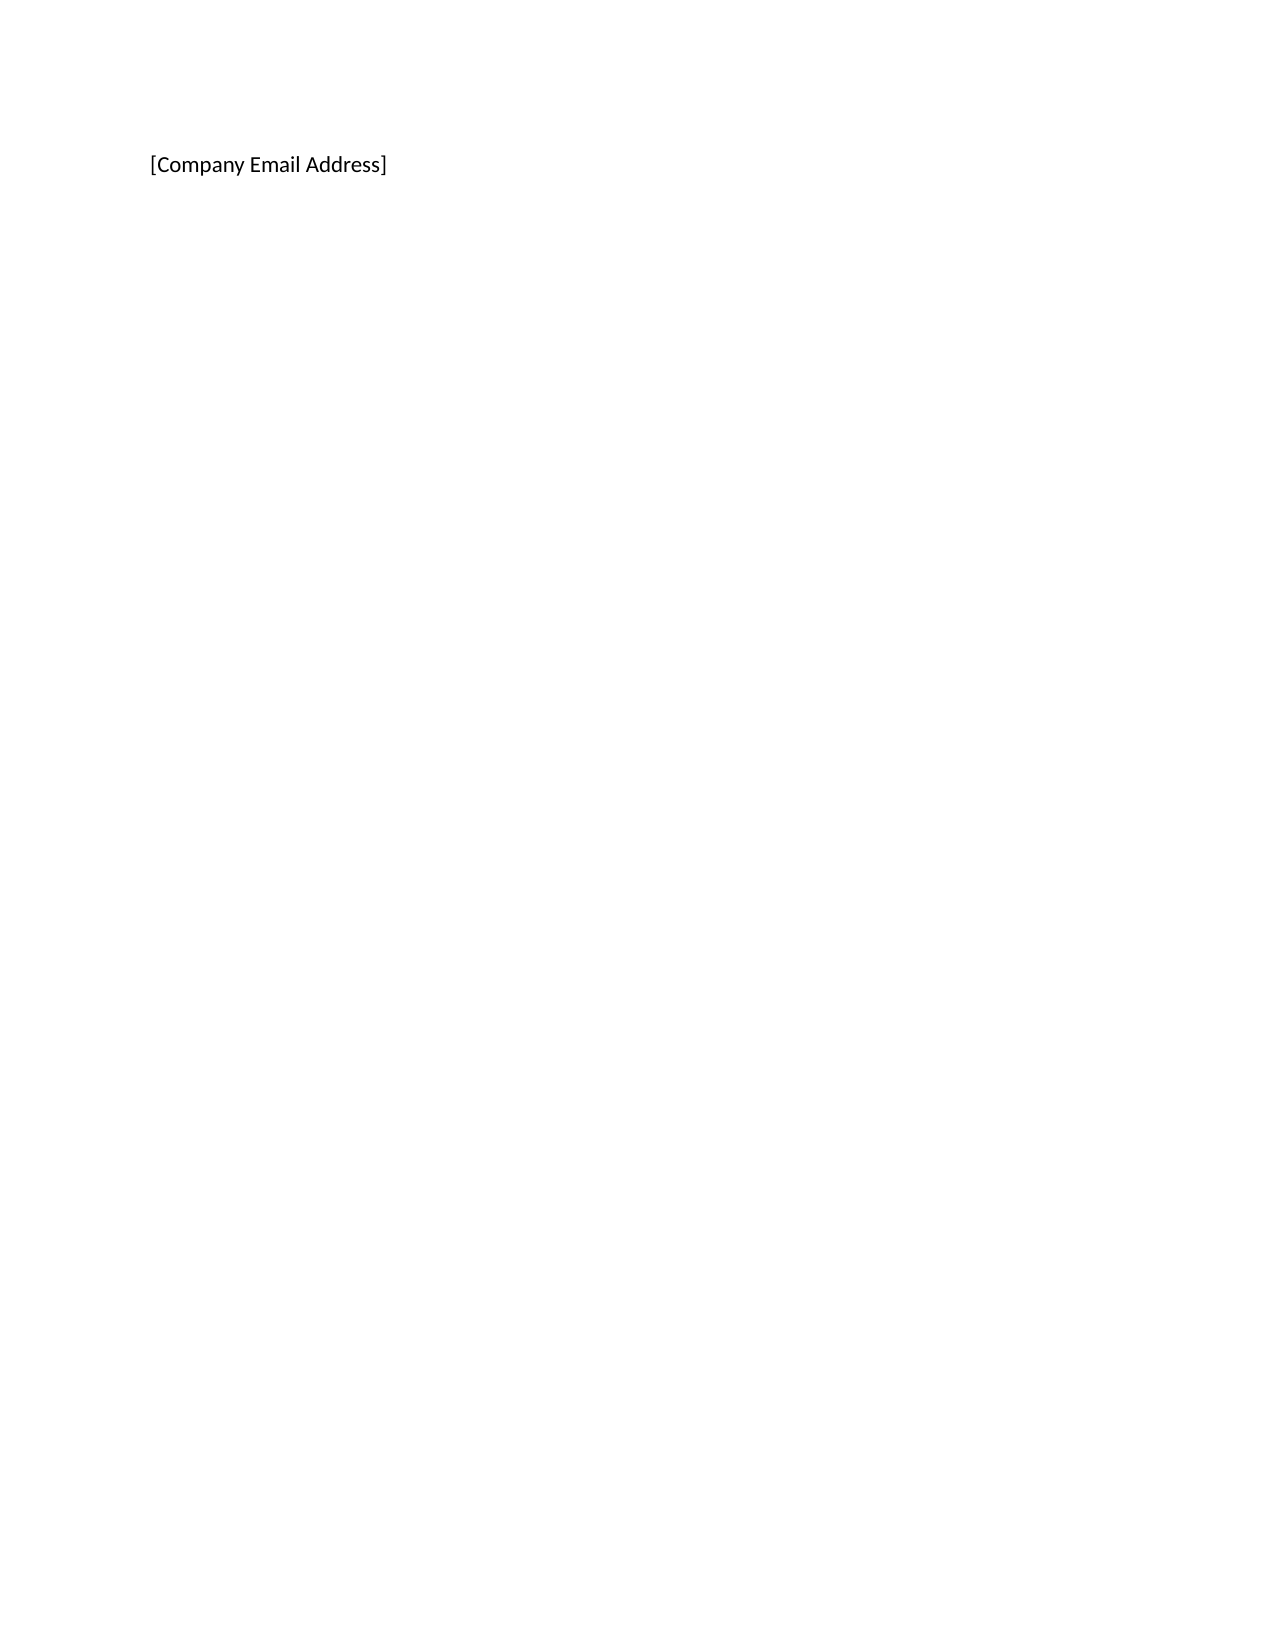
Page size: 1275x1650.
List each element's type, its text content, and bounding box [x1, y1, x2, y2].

text [Company Email Address] [150, 150, 1125, 178]
